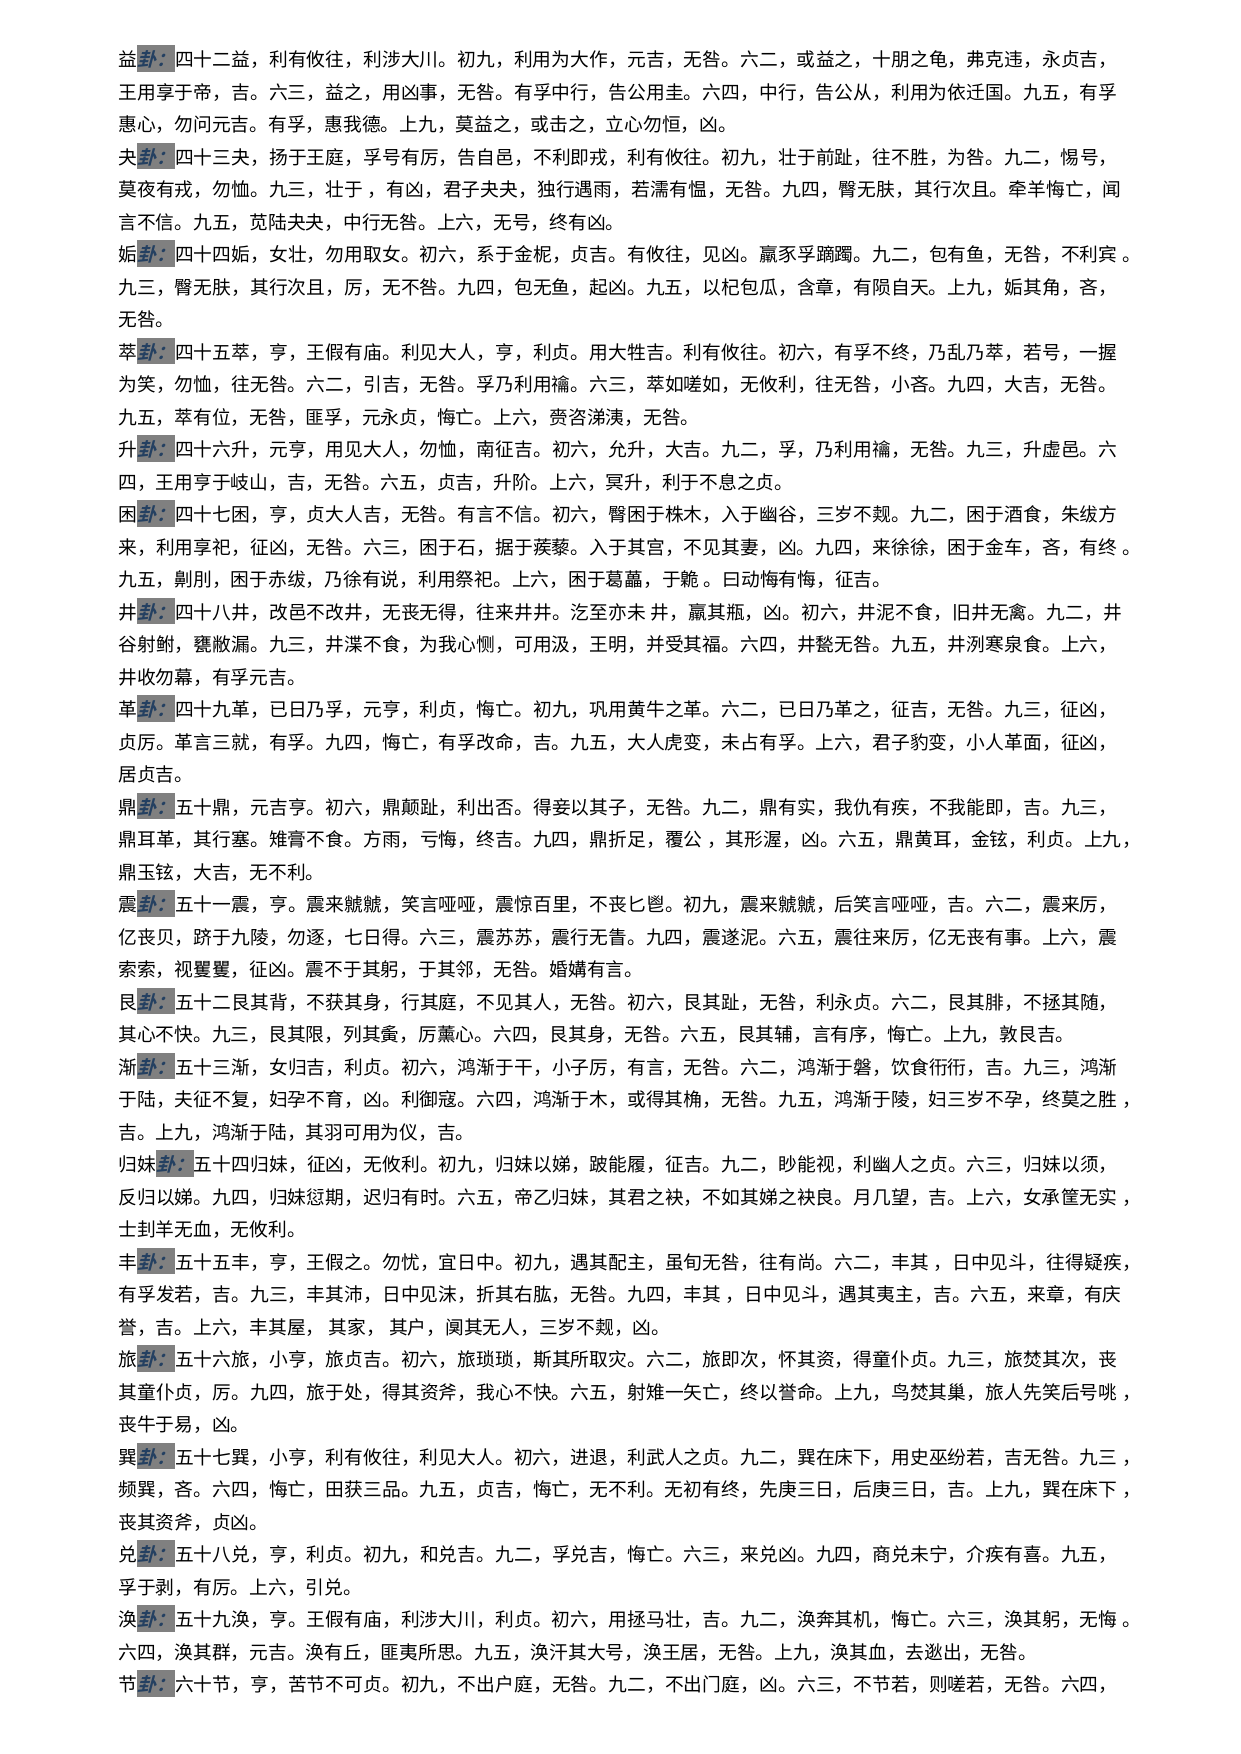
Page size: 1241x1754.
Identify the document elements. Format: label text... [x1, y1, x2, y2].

text 艮卦：五十二艮其背，不获其身，行其庭，不见其人，无咎。初六，艮其趾，无咎，利永贞。六二，艮其腓，不拯其随，其心不快。九三，艮其限，列其夤，厉薰心。六四，艮其身，无咎。六五，艮其辅，言有序，悔亡。上九，敦艮吉。 [118, 985, 1122, 1050]
text 旅卦：五十六旅，小亨，旅贞吉。初六，旅琐琐，斯其所取灾。六二，旅即次，怀其资，得童仆贞。九三，旅焚其次，丧其童仆贞，厉。九四，旅于处，得其资斧，我心不快。六五，射雉一矢亡，终以誉命。上九，鸟焚其巢，旅人先笑后号咷，丧牛于易，凶。 [118, 1342, 1122, 1440]
text 困卦：四十七困，亨，贞大人吉，无咎。有言不信。初六，臀困于株木，入于幽谷，三岁不觌。九二，困于酒食，朱绂方来，利用享祀，征凶，无咎。六三，困于石，据于蒺藜。入于其宫，不见其妻，凶。九四，来徐徐，困于金车，吝，有终。九五，劓刖，困于赤绂，乃徐有说，利用祭祀。上六，困于葛藟，于臲 。曰动悔有悔，征吉。 [118, 497, 1122, 595]
text 兑卦：五十八兑，亨，利贞。初九，和兑吉。九二，孚兑吉，悔亡。六三，来兑凶。九四，商兑未宁，介疾有喜。九五，孚于剥，有厉。上六，引兑。 [118, 1537, 1122, 1602]
text 巽卦：五十七巽，小亨，利有攸往，利见大人。初六，进退，利武人之贞。九二，巽在床下，用史巫纷若，吉无咎。九三，频巽，吝。六四，悔亡，田获三品。九五，贞吉，悔亡，无不利。无初有终，先庚三日，后庚三日，吉。上九，巽在床下，丧其资斧，贞凶。 [118, 1440, 1122, 1537]
text 益卦：四十二益，利有攸往，利涉大川。初九，利用为大作，元吉，无咎。六二，或益之，十朋之龟，弗克违，永贞吉，王用享于帝，吉。六三，益之，用凶事，无咎。有孚中行，告公用圭。六四，中行，告公从，利用为依迁国。九五，有孚惠心，勿问元吉。有孚，惠我德。上九，莫益之，或击之，立心勿恒，凶。 [118, 42, 1122, 140]
text 井卦：四十八井，改邑不改井，无丧无得，往来井井。汔至亦未 井，羸其瓶，凶。初六，井泥不食，旧井无禽。九二，井谷射鲋，甕敝漏。九三，井渫不食，为我心恻，可用汲，王明，并受其福。六四，井甃无咎。九五，井洌寒泉食。上六，井收勿幕，有孚元吉。 [118, 595, 1122, 692]
text 升卦：四十六升，元亨，用见大人，勿恤，南征吉。初六，允升，大吉。九二，孚，乃利用禴，无咎。九三，升虚邑。六四，王用亨于岐山，吉，无咎。六五，贞吉，升阶。上六，冥升，利于不息之贞。 [118, 432, 1122, 497]
text 鼎卦：五十鼎，元吉亨。初六，鼎颠趾，利出否。得妾以其子，无咎。九二，鼎有实，我仇有疾，不我能即，吉。九三，鼎耳革，其行塞。雉膏不食。方雨，亏悔，终吉。九四，鼎折足，覆公 ，其形渥，凶。六五，鼎黄耳，金铉，利贞。上九，鼎玉铉，大吉，无不利。 [118, 790, 1122, 887]
text 革卦：四十九革，已日乃孚，元亨，利贞，悔亡。初九，巩用黄牛之革。六二，已日乃革之，征吉，无咎。九三，征凶，贞厉。革言三就，有孚。九四，悔亡，有孚改命，吉。九五，大人虎变，未占有孚。上六，君子豹变，小人革面，征凶，居贞吉。 [118, 692, 1122, 790]
text 归妹卦：五十四归妹，征凶，无攸利。初九，归妹以娣，跛能履，征吉。九二，眇能视，利幽人之贞。六三，归妹以须，反归以娣。九四，归妹愆期，迟归有时。六五，帝乙归妹，其君之袂，不如其娣之袂良。月几望，吉。上六，女承筐无实，士刲羊无血，无攸利。 [118, 1147, 1122, 1245]
text 夬卦：四十三夬，扬于王庭，孚号有厉，告自邑，不利即戎，利有攸往。初九，壮于前趾，往不胜，为咎。九二，惕号，莫夜有戎，勿恤。九三，壮于 ，有凶，君子夬夬，独行遇雨，若濡有愠，无咎。九四，臀无肤，其行次且。牵羊悔亡，闻言不信。九五，苋陆夬夬，中行无咎。上六，无号，终有凶。 [118, 140, 1122, 237]
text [118, 1667, 1122, 1700]
text 涣卦：五十九涣，亨。王假有庙，利涉大川，利贞。初六，用拯马壮，吉。九二，涣奔其机，悔亡。六三，涣其躬，无悔。六四，涣其群，元吉。涣有丘，匪夷所思。九五，涣汗其大号，涣王居，无咎。上九，涣其血，去逖出，无咎。 [118, 1602, 1122, 1667]
text 姤卦：四十四姤，女壮，勿用取女。初六，系于金柅，贞吉。有攸往，见凶。羸豕孚蹢躅。九二，包有鱼，无咎，不利宾。九三，臀无肤，其行次且，厉，无不咎。九四，包无鱼，起凶。九五，以杞包瓜，含章，有陨自天。上九，姤其角，吝，无咎。 [118, 237, 1122, 335]
text 震卦：五十一震，亨。震来虩虩，笑言哑哑，震惊百里，不丧匕鬯。初九，震来虩虩，后笑言哑哑，吉。六二，震来厉，亿丧贝，跻于九陵，勿逐，七日得。六三，震苏苏，震行无眚。九四，震遂泥。六五，震往来厉，亿无丧有事。上六，震索索，视矍矍，征凶。震不于其躬，于其邻，无咎。婚媾有言。 [118, 887, 1122, 985]
text 渐卦：五十三渐，女归吉，利贞。初六，鸿渐于干，小子厉，有言，无咎。六二，鸿渐于磐，饮食衎衎，吉。九三，鸿渐于陆，夫征不复，妇孕不育，凶。利御寇。六四，鸿渐于木，或得其桷，无咎。九五，鸿渐于陵，妇三岁不孕，终莫之胜，吉。上九，鸿渐于陆，其羽可用为仪，吉。 [118, 1050, 1122, 1147]
text 萃卦：四十五萃，亨，王假有庙。利见大人，亨，利贞。用大牲吉。利有攸往。初六，有孚不终，乃乱乃萃，若号，一握为笑，勿恤，往无咎。六二，引吉，无咎。孚乃利用禴。六三，萃如嗟如，无攸利，往无咎，小吝。九四，大吉，无咎。九五，萃有位，无咎，匪孚，元永贞，悔亡。上六，赍咨涕洟，无咎。 [118, 335, 1122, 432]
text 丰卦：五十五丰，亨，王假之。勿忧，宜日中。初九，遇其配主，虽旬无咎，往有尚。六二，丰其 ，日中见斗，往得疑疾，有孚发若，吉。九三，丰其沛，日中见沫，折其右肱，无咎。九四，丰其 ，日中见斗，遇其夷主，吉。六五，来章，有庆誉，吉。上六，丰其屋， 其家， 其户，阒其无人，三岁不觌，凶。 [118, 1245, 1122, 1342]
